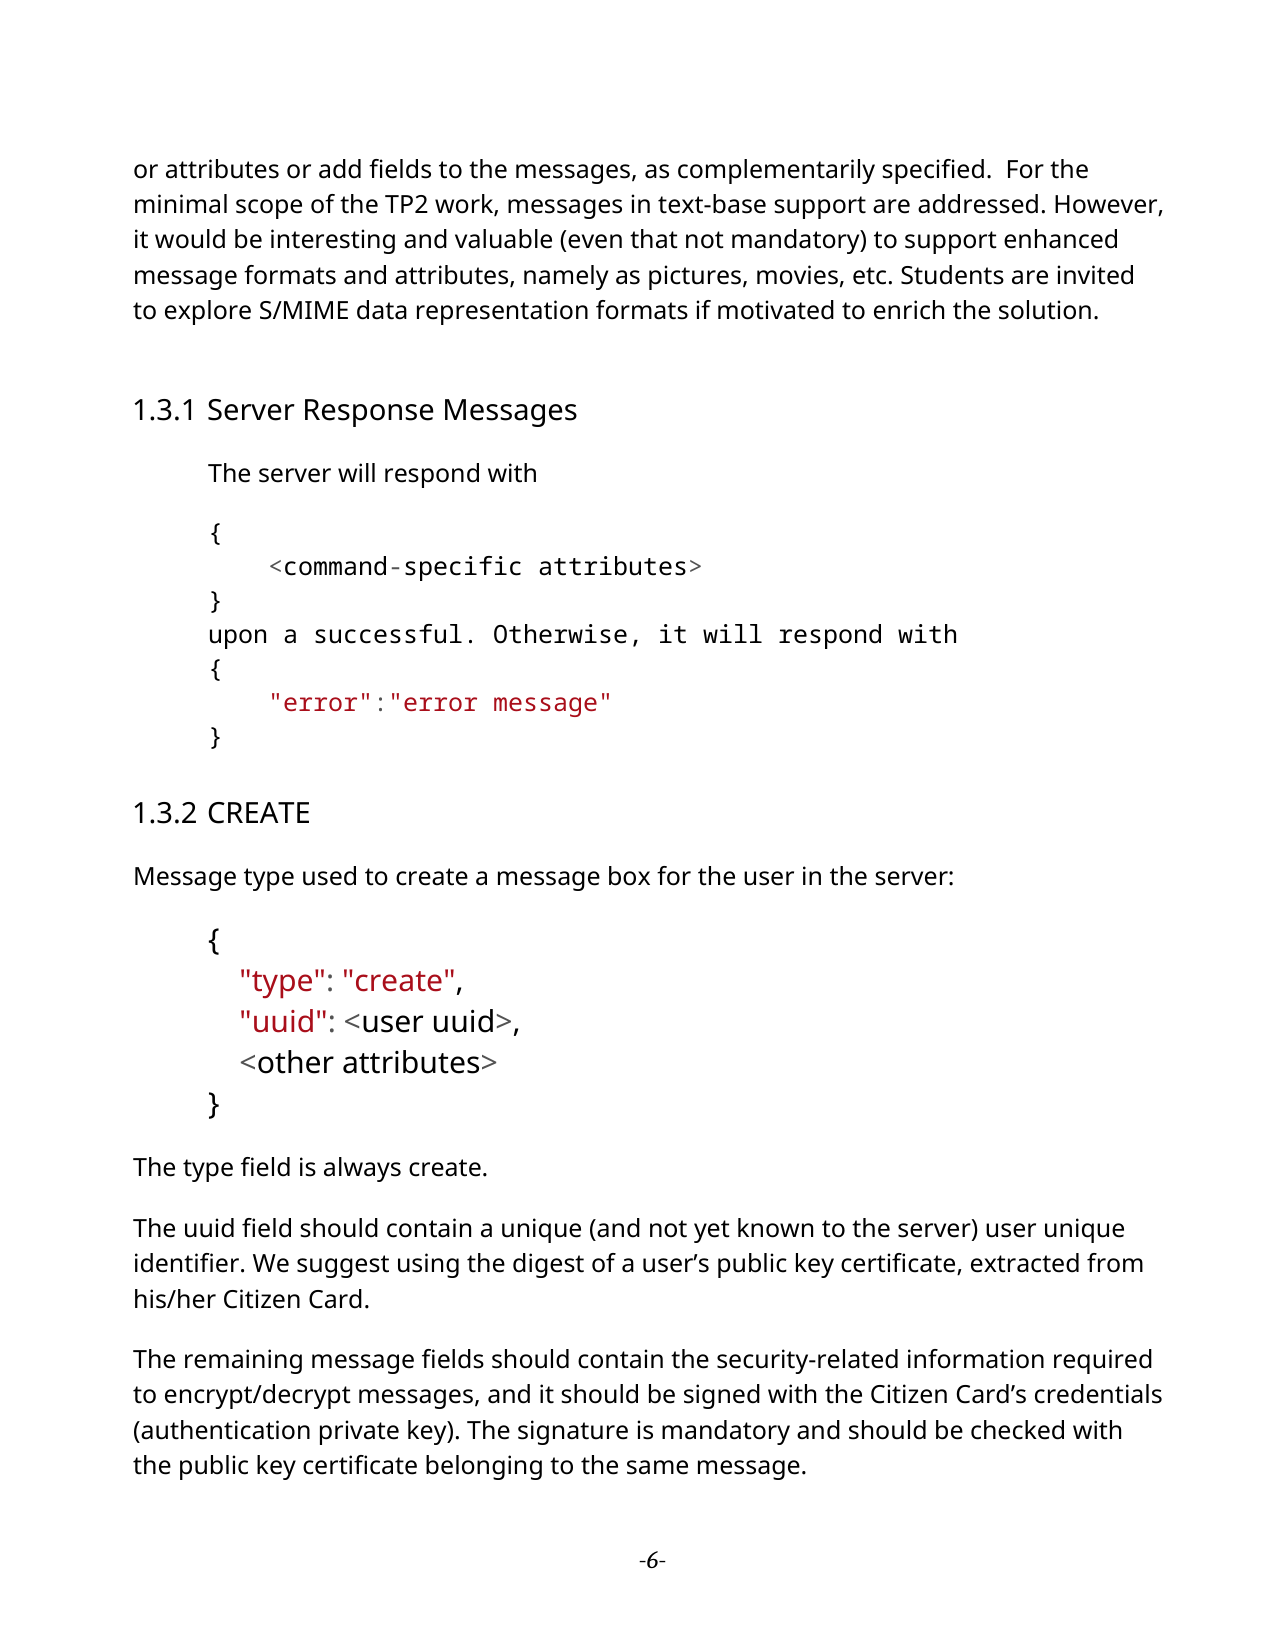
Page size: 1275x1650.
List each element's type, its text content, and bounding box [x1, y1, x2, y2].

text upon a successful. Otherwise, it will respond with [208, 617, 1167, 651]
list CREATE [132, 793, 1167, 832]
text The uuid field should contain a unique (and not yet known to the server) user unique identifier. We suggest using the digest of a user’s public key certificate, extracted from his/her Citizen Card. [133, 1209, 1167, 1315]
text The server will respond with [208, 454, 1167, 490]
text "type": "create", [208, 959, 1167, 1000]
text Message type used to create a message box for the user in the server: [133, 857, 1167, 893]
text <command-specific attributes> [208, 549, 1167, 583]
text "error":"error message" [208, 685, 1167, 719]
text The remaining message fields should contain the security-related information required to encrypt/decrypt messages, and it should be signed with the Citizen Card’s credentials (authentication private key). The signature is mandatory and should be checked with the public key certificate belonging to the same message. [133, 1340, 1167, 1482]
list Server Response Messages [132, 389, 1167, 429]
text "uuid": <user uuid>, [208, 1000, 1167, 1041]
text } [208, 583, 1167, 617]
text } [208, 719, 1167, 753]
text { [208, 651, 1167, 685]
text } [208, 1082, 1167, 1124]
text <other attributes> [208, 1041, 1167, 1082]
text { [208, 918, 1167, 959]
text The type field is always create. [133, 1149, 1167, 1184]
text { [208, 515, 1167, 549]
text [133, 150, 1167, 327]
